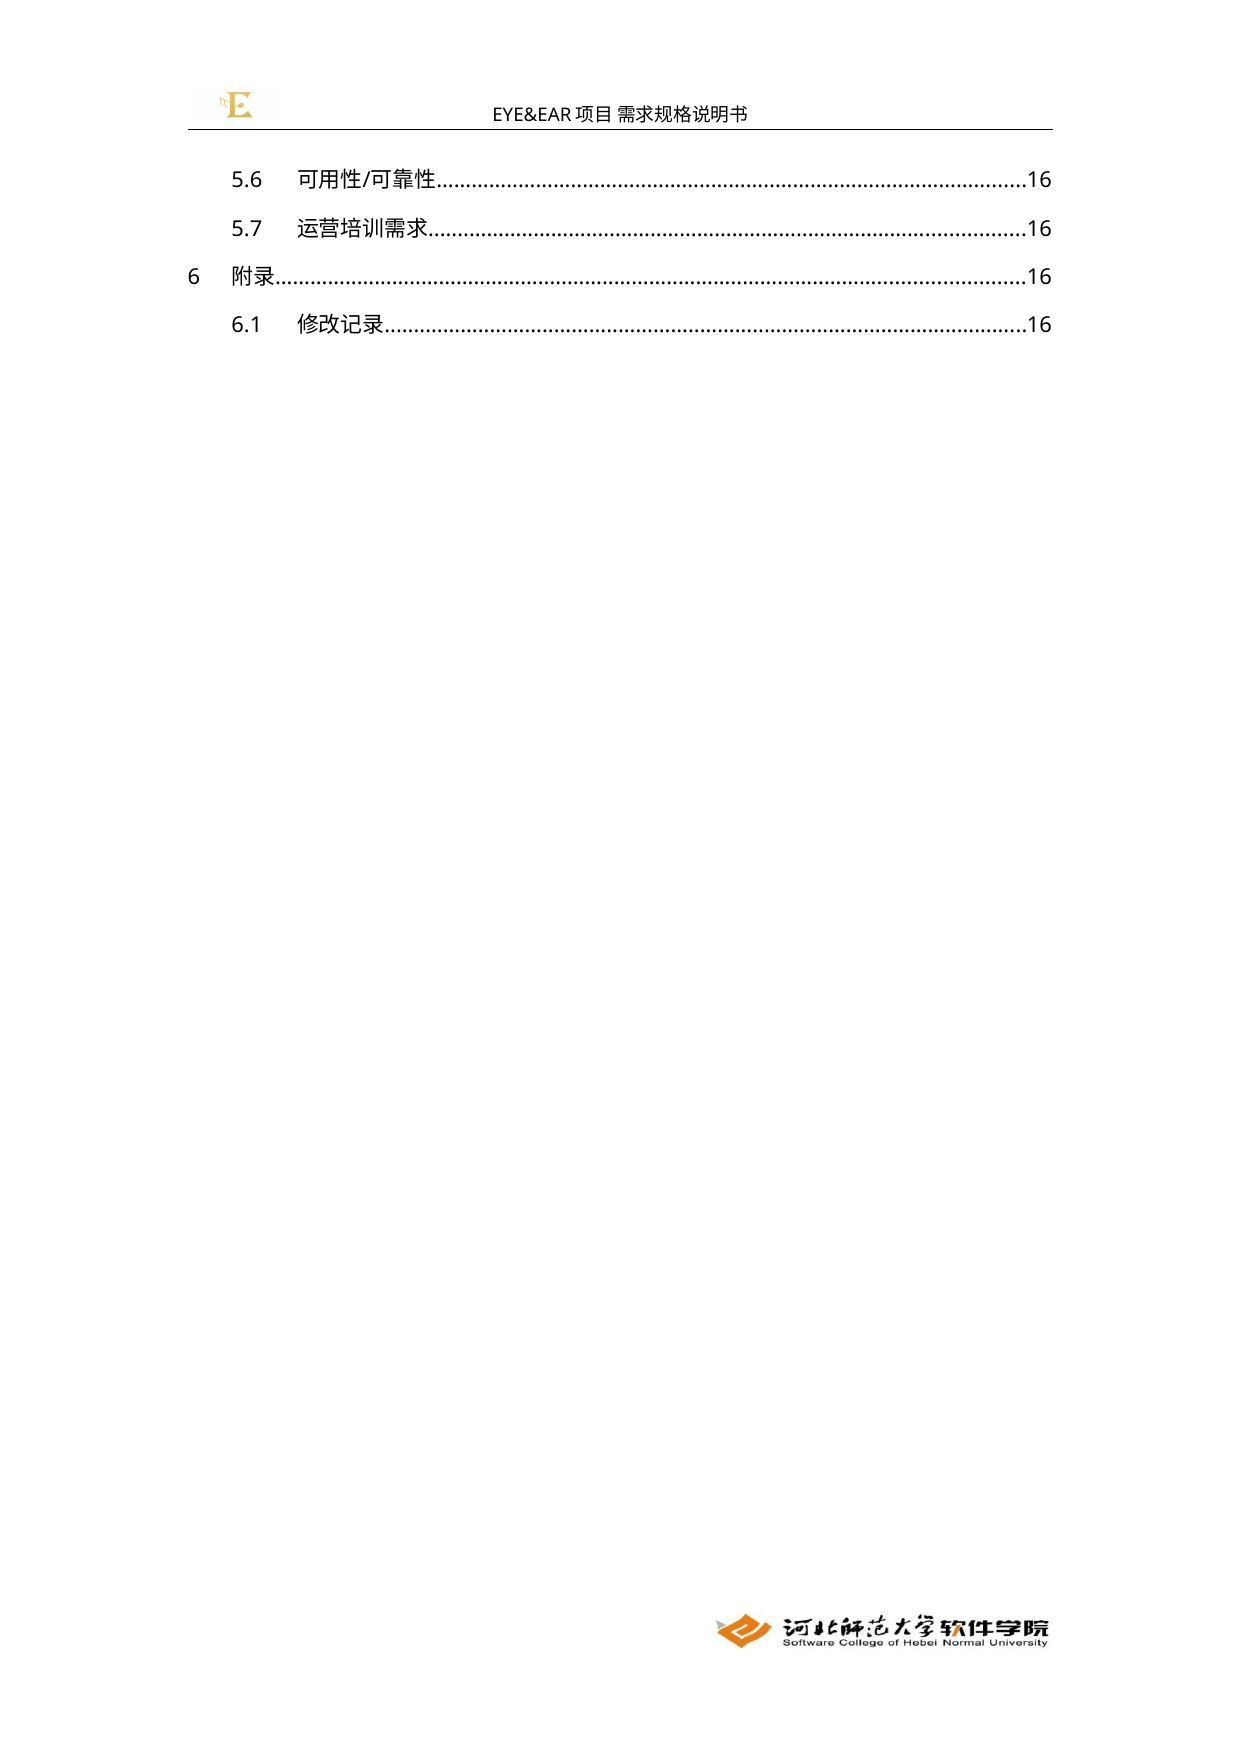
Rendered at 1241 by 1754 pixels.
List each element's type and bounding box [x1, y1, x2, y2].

picture [710, 1611, 1053, 1651]
picture [187, 88, 283, 122]
